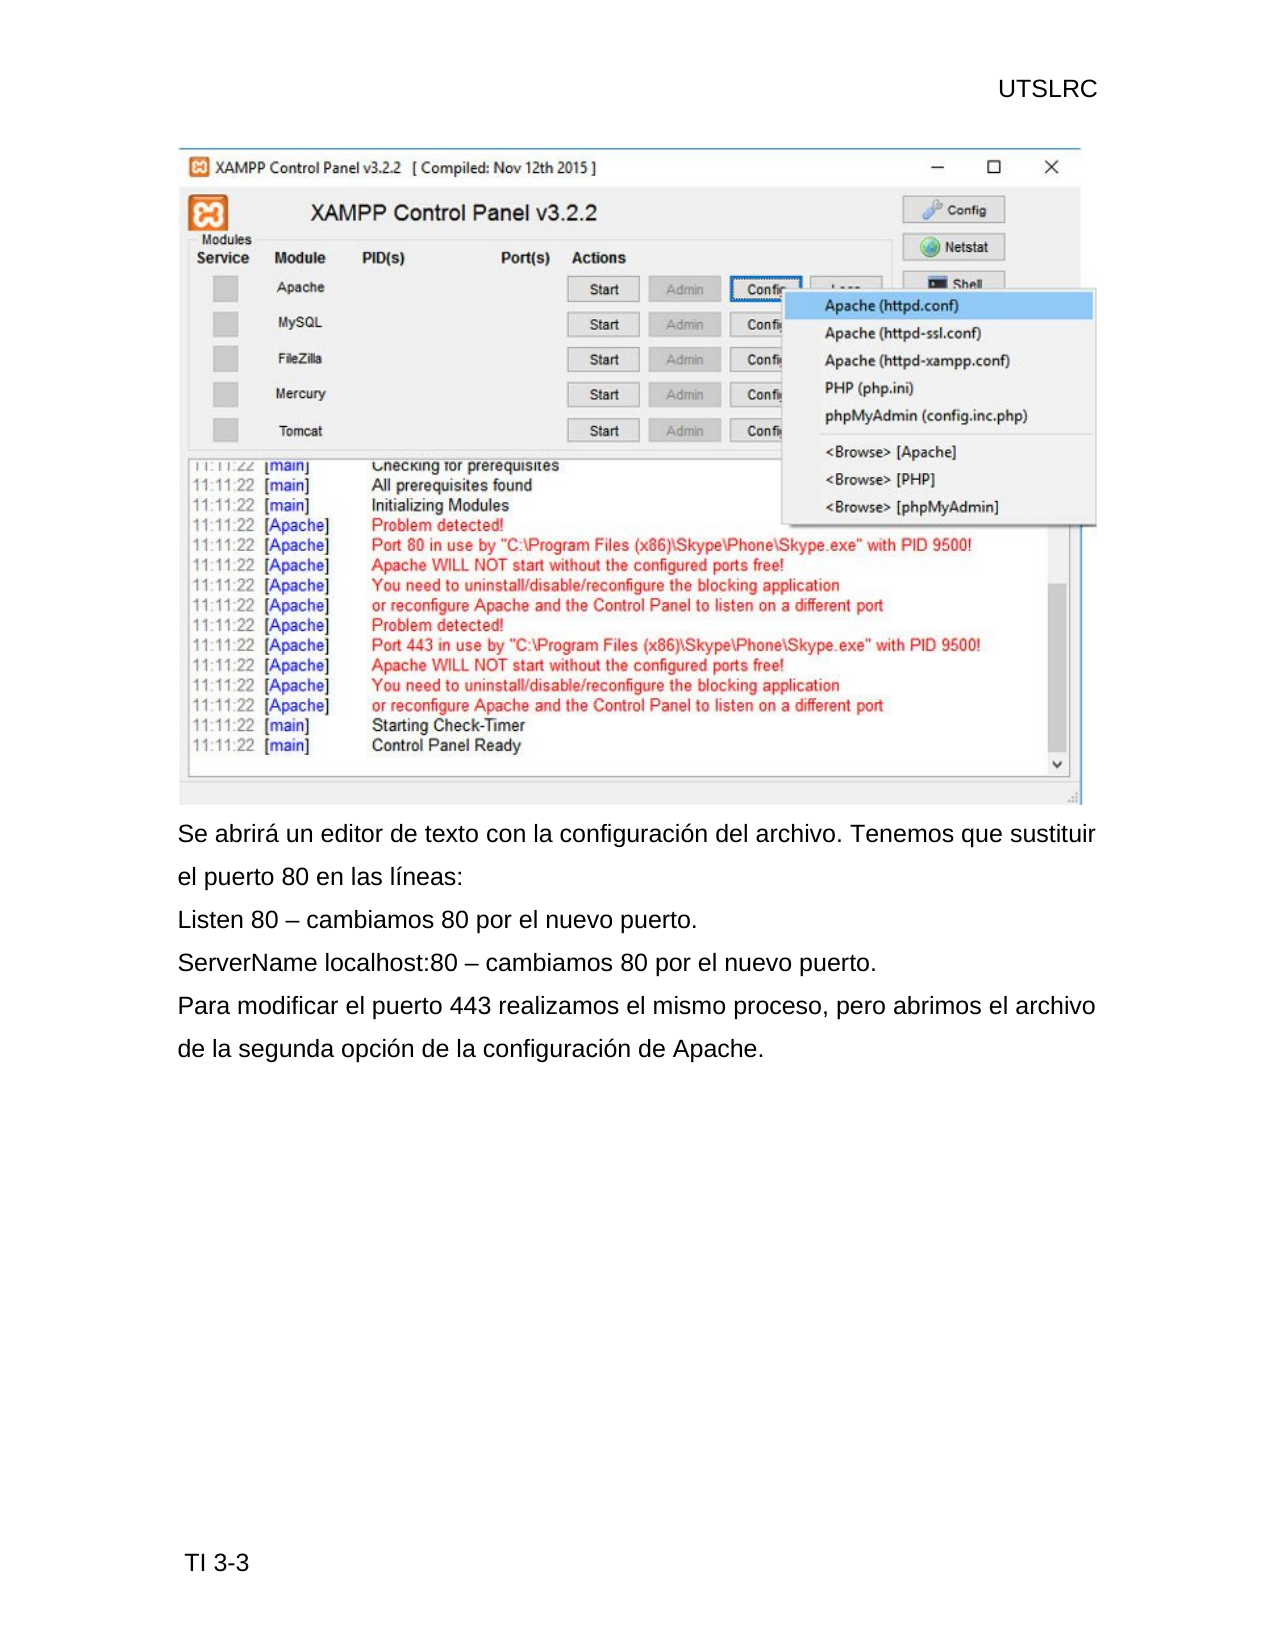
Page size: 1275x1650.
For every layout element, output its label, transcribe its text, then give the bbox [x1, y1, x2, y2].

text Listen 80 – cambiamos 80 por el nuevo puerto. [177, 905, 1098, 933]
text Para modificar el puerto 443 realizamos el mismo proceso, pero abrimos el archivo de la segunda opción de la configuración de Apache. [177, 991, 1098, 1063]
picture [177, 147, 1098, 805]
text ServerName localhost:80 – cambiamos 80 por el nuevo puerto. [177, 948, 1098, 977]
text Se abrirá un editor de texto con la configuración del archivo. Tenemos que sustituir el puerto 80 en las líneas: [177, 818, 1098, 890]
